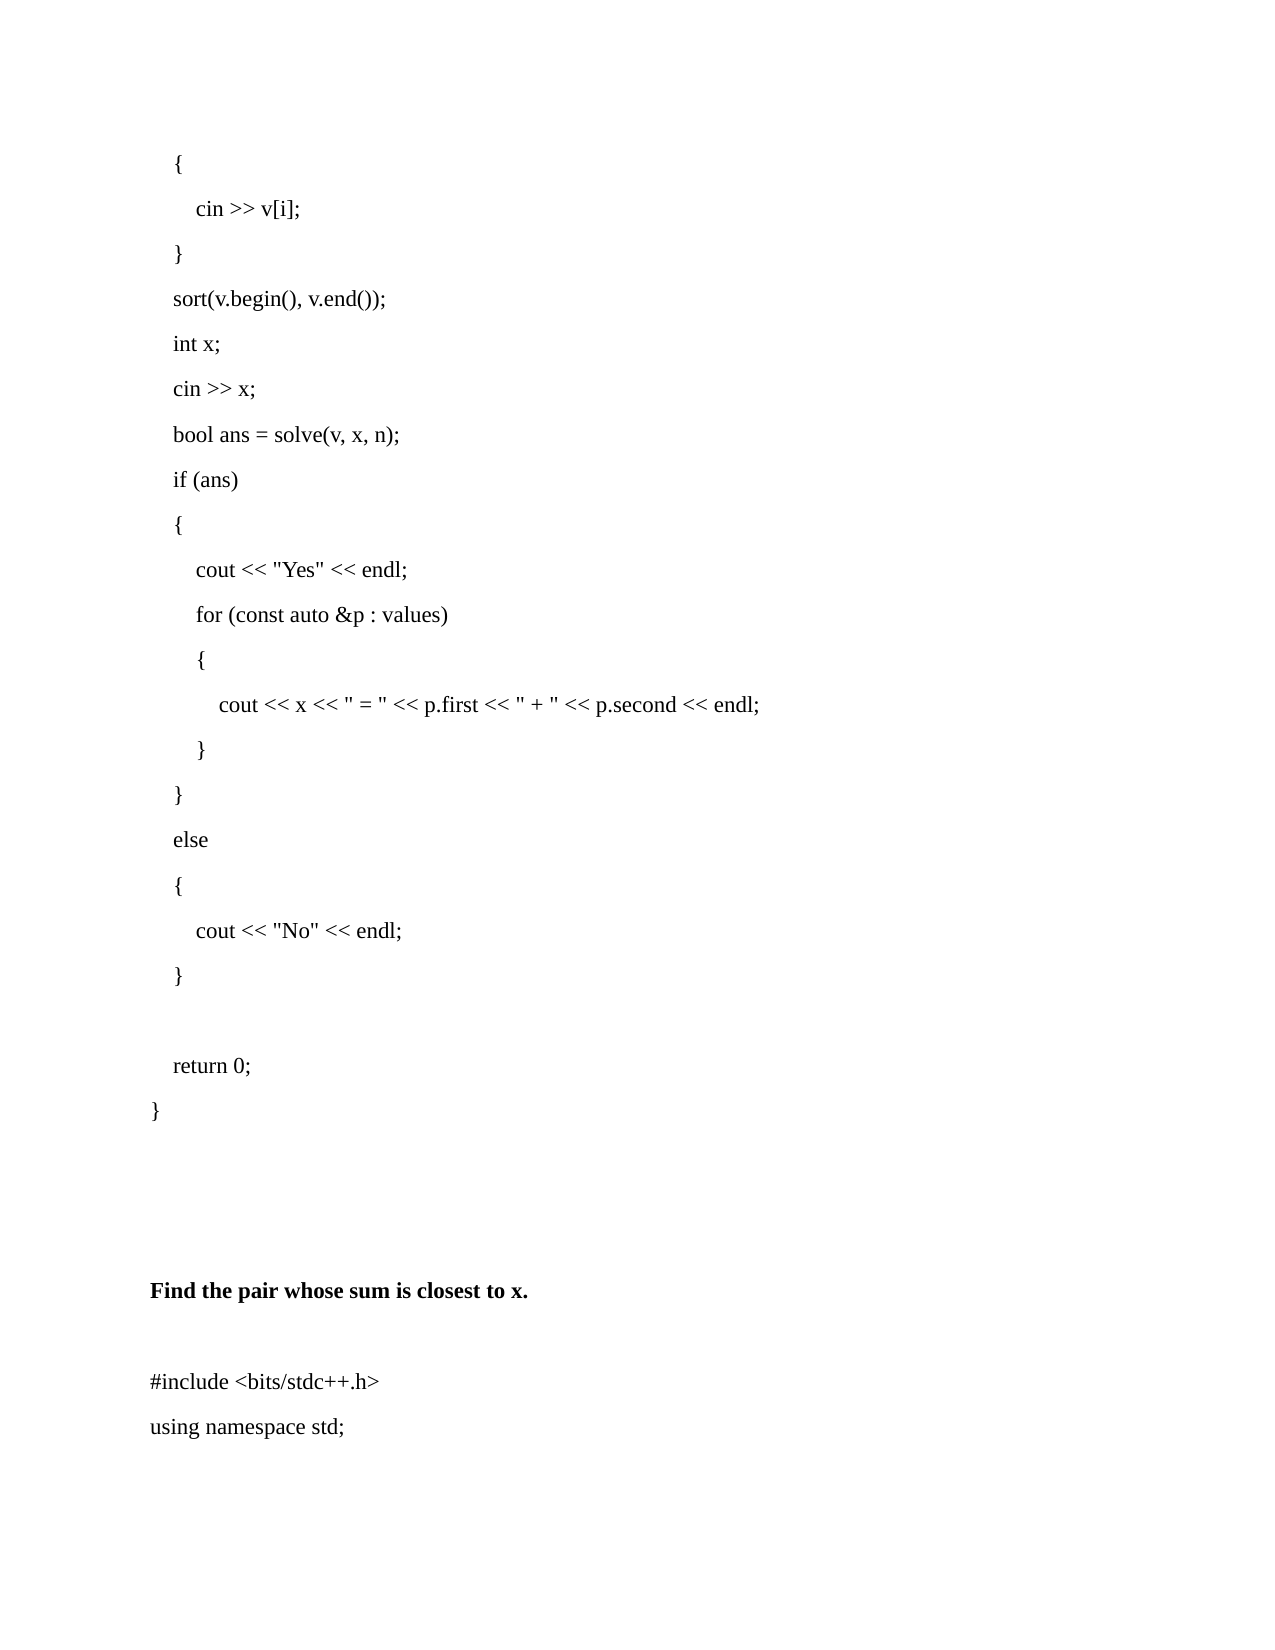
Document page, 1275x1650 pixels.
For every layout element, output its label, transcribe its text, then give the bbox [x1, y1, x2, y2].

text if (ans) [150, 466, 1125, 492]
text int x; [150, 330, 1125, 357]
text return 0; [150, 1052, 1125, 1078]
text { [150, 511, 1125, 537]
text } [150, 781, 1125, 808]
text for (const auto &p : values) [150, 601, 1125, 627]
text #include <bits/stdc++.h> [150, 1368, 1125, 1394]
text { [150, 872, 1125, 898]
text using namespace std; [150, 1413, 1125, 1439]
text { [150, 150, 1125, 176]
text cout << "Yes" << endl; [150, 556, 1125, 582]
text else [150, 827, 1125, 853]
text } [150, 962, 1125, 988]
text cin >> v[i]; [150, 195, 1125, 221]
text cout << "No" << endl; [150, 917, 1125, 943]
text Find the pair whose sum is closest to x. [150, 1278, 1125, 1304]
text } [150, 240, 1125, 267]
text cin >> x; [150, 376, 1125, 402]
text cout << x << " = " << p.first << " + " << p.second << endl; [150, 691, 1125, 718]
text } [150, 1097, 1125, 1123]
text bool ans = solve(v, x, n); [150, 421, 1125, 447]
text } [150, 736, 1125, 763]
text sort(v.begin(), v.end()); [150, 285, 1125, 312]
text { [150, 646, 1125, 672]
